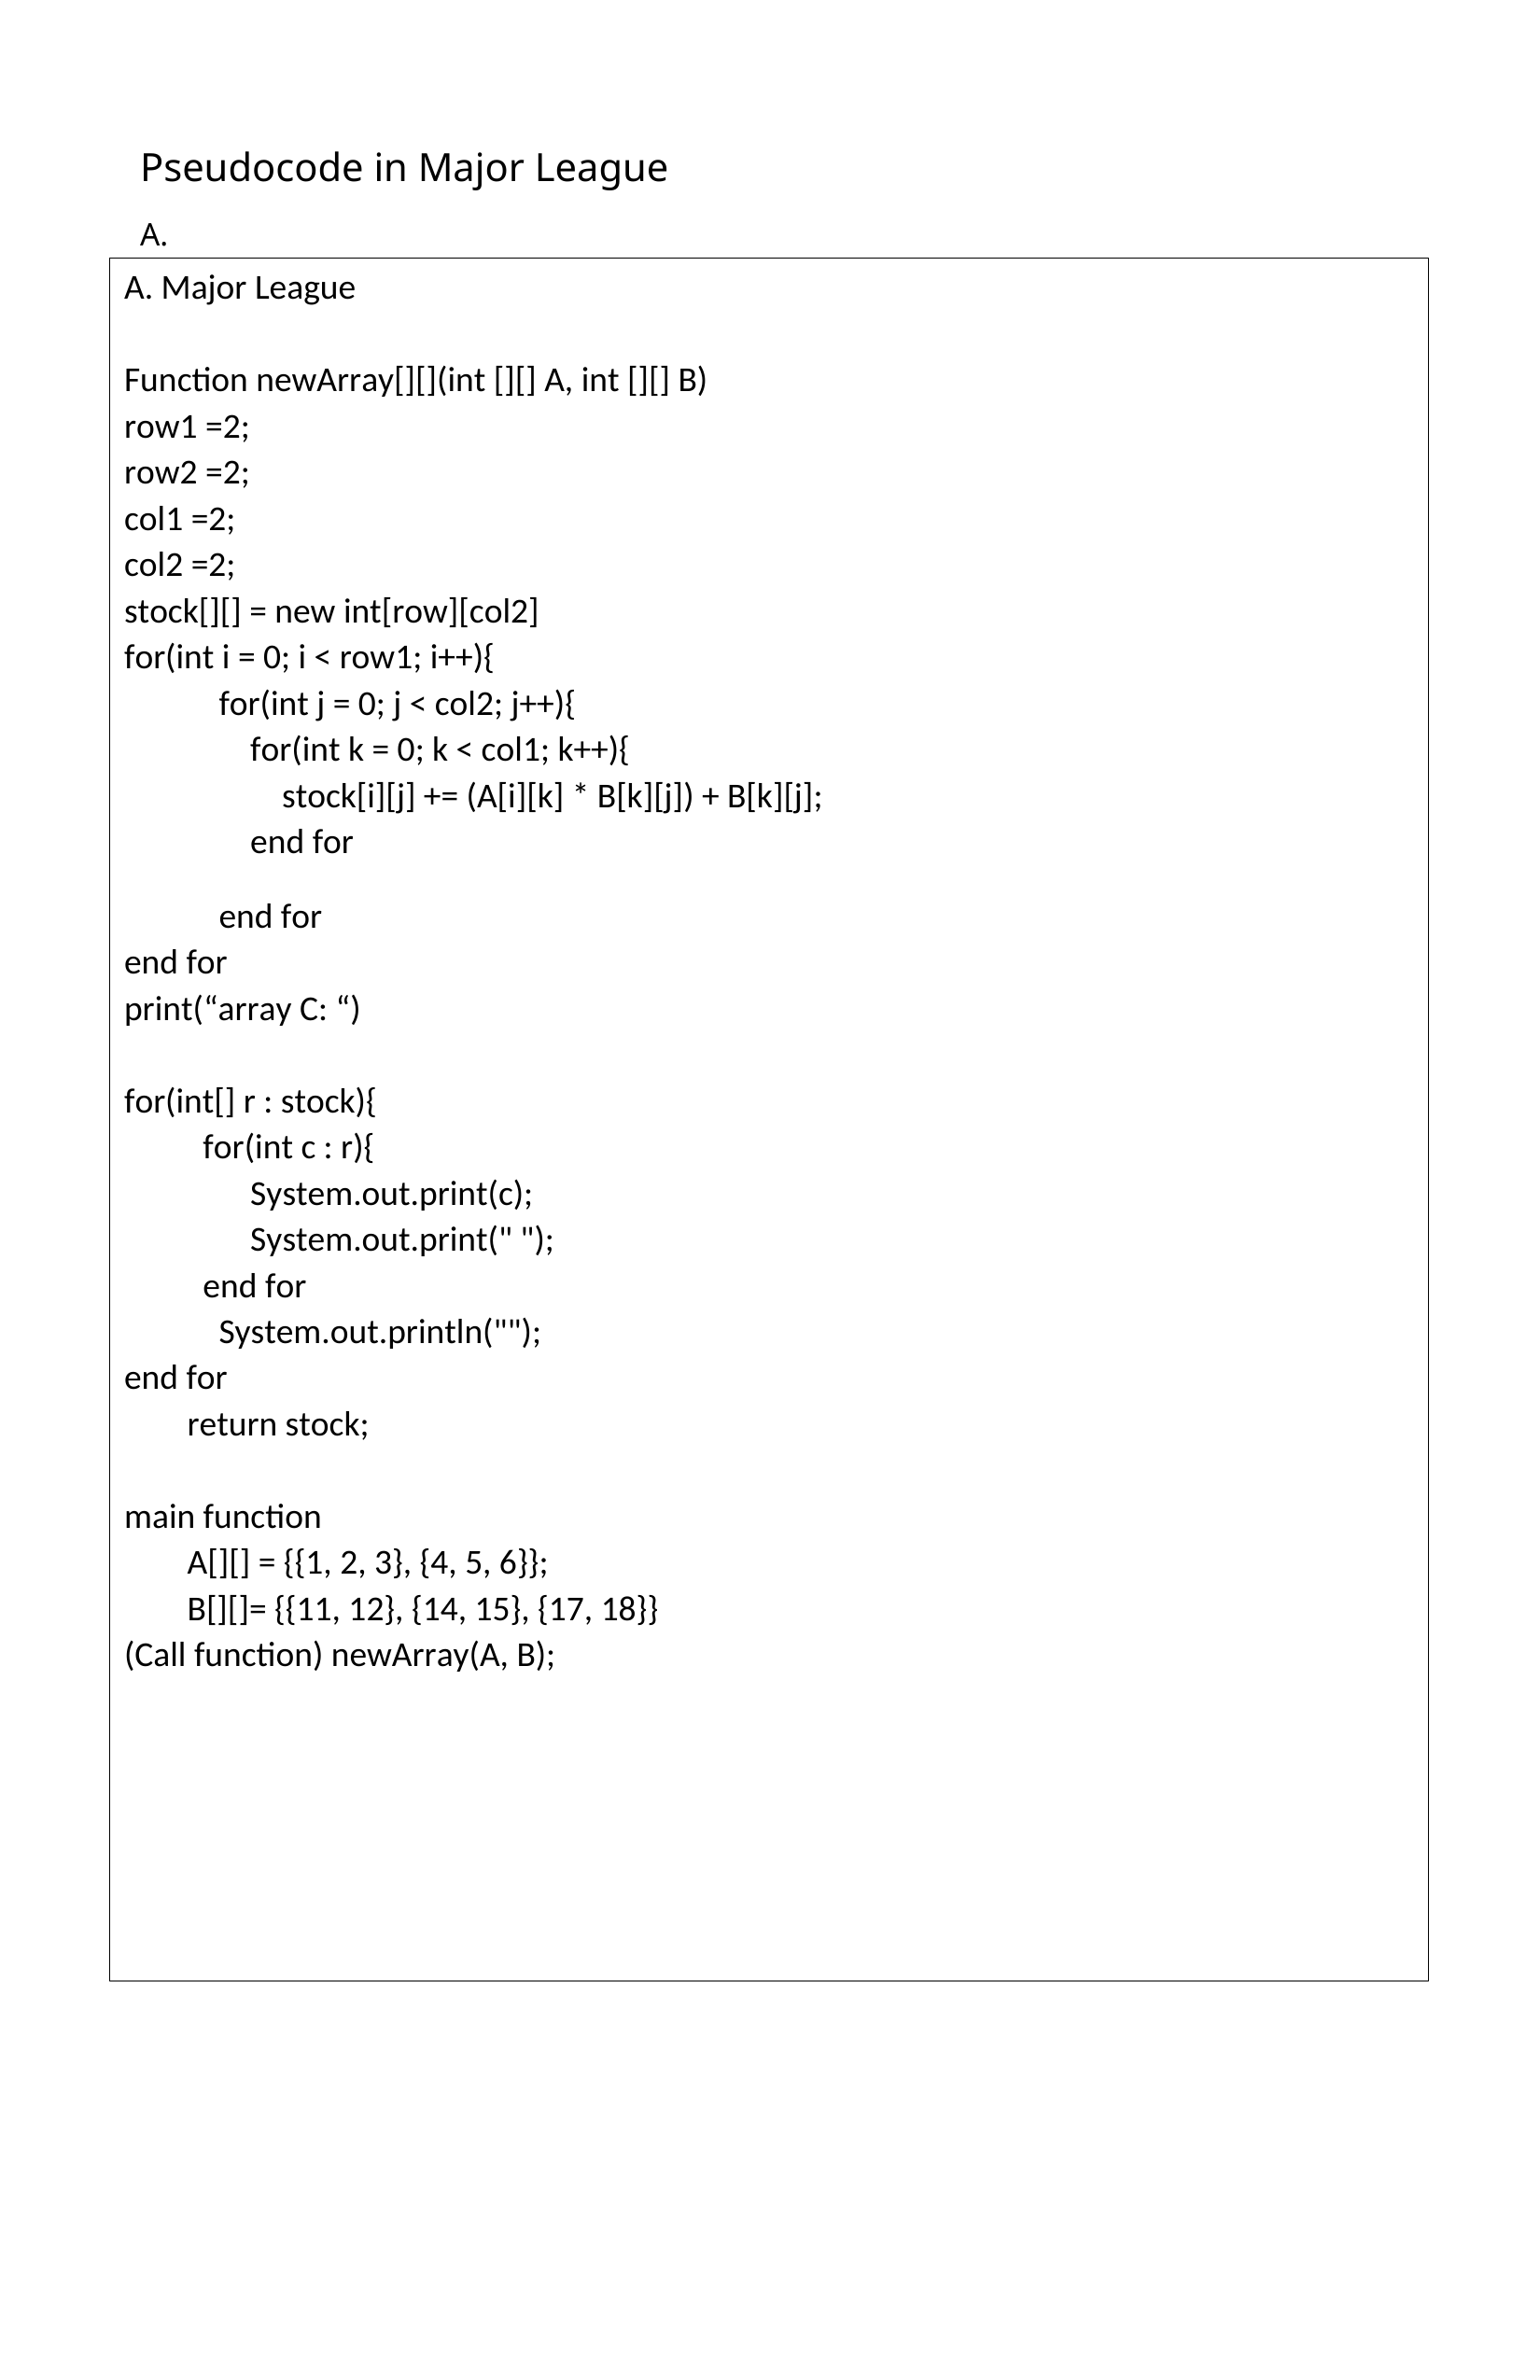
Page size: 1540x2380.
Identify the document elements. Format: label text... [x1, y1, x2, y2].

text A. [140, 213, 1400, 255]
text Pseudocode in Major League [140, 140, 1400, 193]
